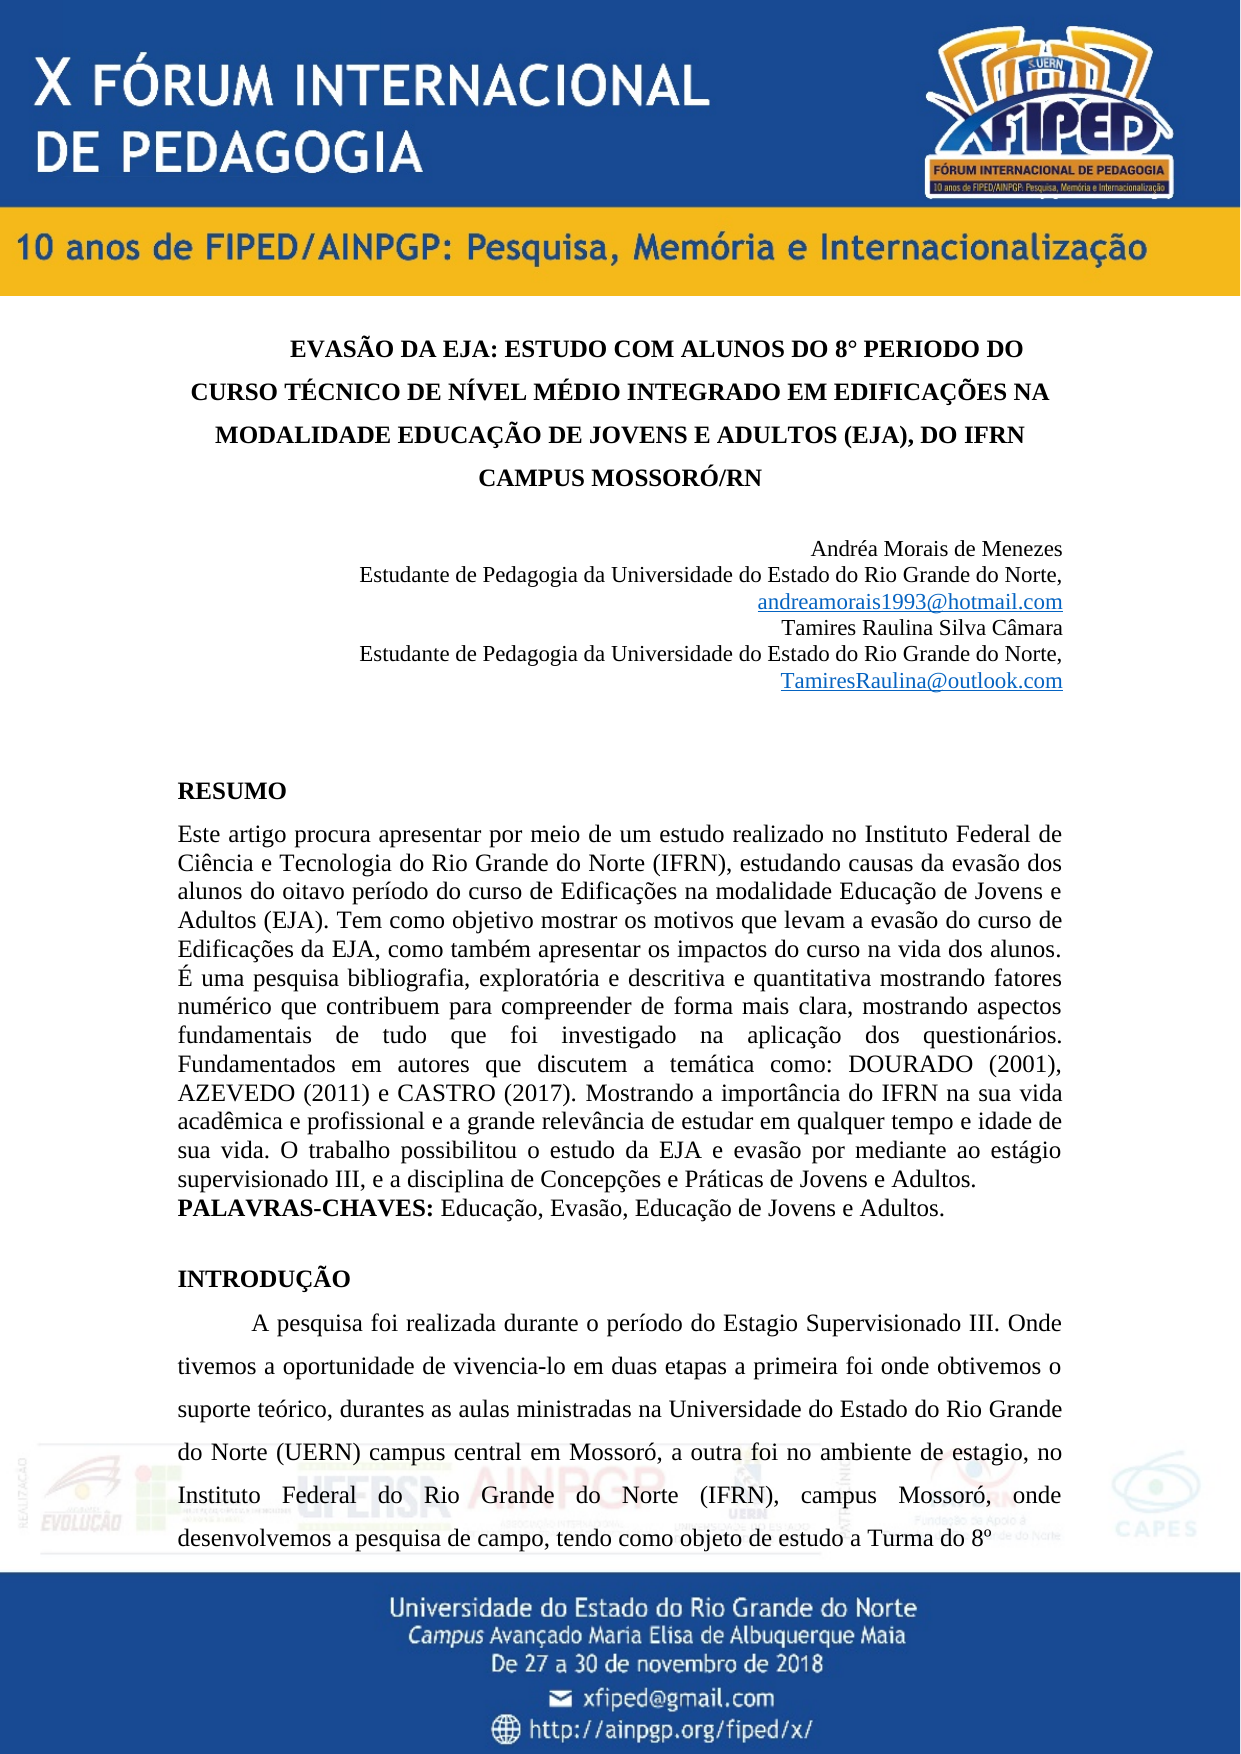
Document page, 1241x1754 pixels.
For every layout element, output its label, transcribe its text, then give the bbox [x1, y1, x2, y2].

text Andréa Morais de Menezes [177, 535, 1063, 561]
picture [0, 0, 1241, 296]
text Este artigo procura apresentar por meio de um estudo realizado no Instituto Federal de Ciência e Tecnologia do Rio Grande do Norte (IFRN), estudando causas da evasão dos alunos do oitavo período do curso de Edificações na modalidade Educação de Jovens e Adultos (EJA). Tem como objetivo mostrar os motivos que levam a evasão do curso de Edificações da EJA, como também apresentar os impactos do curso na vida dos alunos. É uma pesquisa bibliografia, exploratória e descritiva e quantitativa mostrando fatores numérico que contribuem para compreender de forma mais clara, mostrando aspectos fundamentais de tudo que foi investigado na aplicação dos questionários. Fundamentados em autores que discutem a temática como: DOURADO (2001), AZEVEDO (2011) e CASTRO (2017). Mostrando a importância do IFRN na sua vida acadêmica e profissional e a grande relevância de estudar em qualquer tempo e idade de sua vida. O trabalho possibilitou o estudo da EJA e evasão por mediante ao estágio supervisionado III, e a disciplina de Concepções e Práticas de Jovens e Adultos. [177, 819, 1063, 1193]
text TamiresRaulina@outlook.com [177, 667, 1063, 693]
text PALAVRAS-CHAVES: Educação, Evasão, Educação de Jovens e Adultos. [177, 1193, 1063, 1221]
picture [0, 1417, 1241, 1754]
text A pesquisa foi realizada durante o período do Estagio Supervisionado III. Onde tivemos a oportunidade de vivencia-lo em duas etapas a primeira foi onde obtivemos o suporte teórico, durantes as aulas ministradas na Universidade do Estado do Rio Grande do Norte (UERN) campus central em Mossoró, a outra foi no ambiente de estagio, no Instituto Federal do Rio Grande do Norte (IFRN), campus Mossoró, onde desenvolvemos a pesquisa de campo, tendo como objeto de estudo a Turma do 8º [177, 1308, 1063, 1552]
text Estudante de Pedagogia da Universidade do Estado do Rio Grande do Norte, andreamorais1993@hotmail.com [177, 561, 1063, 614]
text INTRODUÇÃO [177, 1264, 1063, 1293]
text Tamires Raulina Silva Câmara [177, 614, 1063, 640]
text Estudante de Pedagogia da Universidade do Estado do Rio Grande do Norte, [177, 640, 1063, 667]
text EVASÃO DA EJA: ESTUDO COM ALUNOS DO 8° PERIODO DO CURSO TÉCNICO DE NÍVEL MÉDIO INTEGRADO EM EDIFICAÇÕES NA MODALIDADE EDUCAÇÃO DE JOVENS E ADULTOS (EJA), DO IFRN CAMPUS MOSSORÓ/RN [177, 334, 1063, 492]
text RESUMO [177, 776, 1063, 804]
